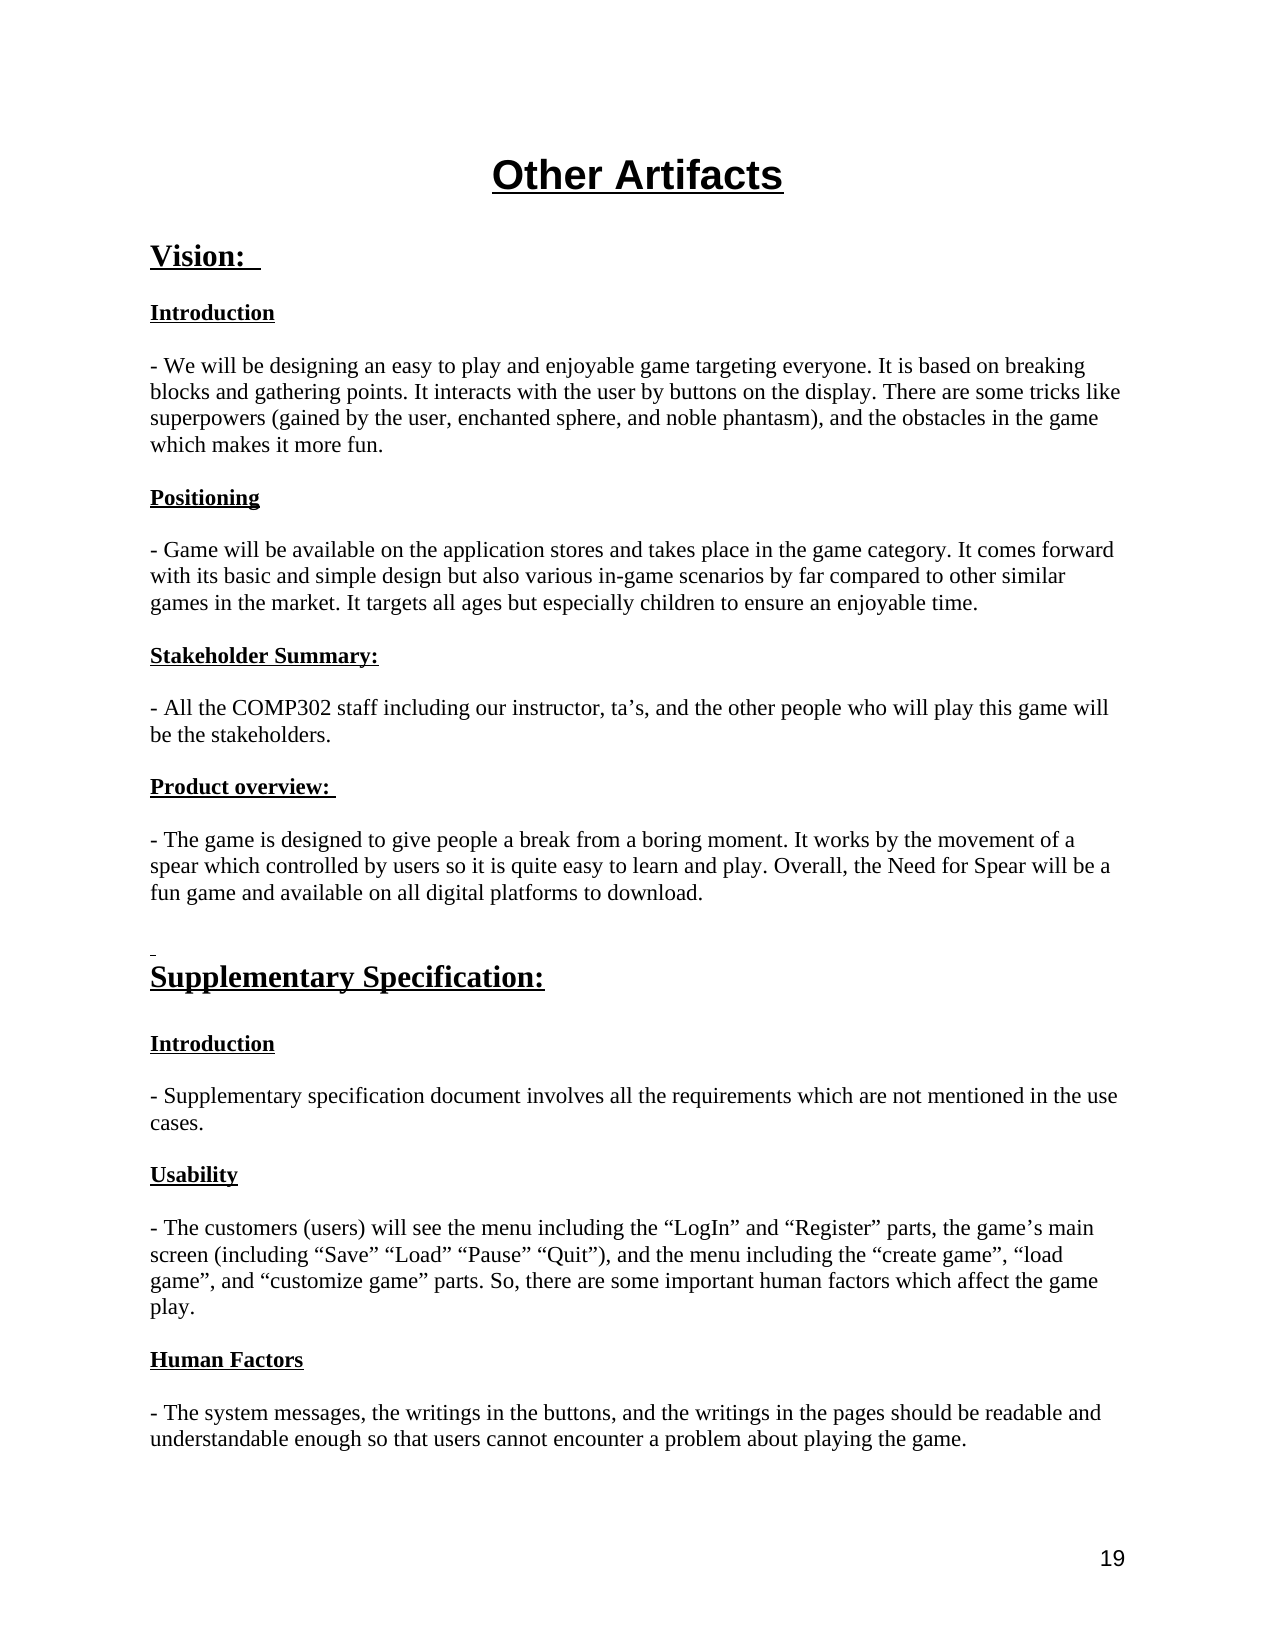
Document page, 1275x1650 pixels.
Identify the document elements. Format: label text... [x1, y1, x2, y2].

subtitle Other Artifacts [150, 150, 1125, 198]
text - We will be designing an easy to play and enjoyable game targeting everyone. It is based on breaking blocks and gathering points. It interacts with the user by buttons on the display. There are some tricks like superpowers (gained by the user, enchanted sphere, and noble phantasm), and the obstacles in the game which makes it more fun. [150, 352, 1125, 457]
text - The system messages, the writings in the buttons, and the writings in the pages should be readable and understandable enough so that users cannot encounter a problem about playing the game. [150, 1399, 1125, 1451]
text - All the COMP302 staff including our instructor, ta’s, and the other people who will play this game will be the stakeholders. [150, 694, 1125, 747]
text Supplementary Specification: [150, 958, 1125, 994]
text Stakeholder Summary: [150, 642, 1125, 668]
text Vision: [150, 237, 1125, 273]
text Positioning [150, 483, 1125, 510]
text - Supplementary specification document involves all the requirements which are not mentioned in the use cases. [150, 1082, 1125, 1135]
text Human Factors [150, 1346, 1125, 1372]
text Introduction [150, 1030, 1125, 1056]
text Introduction [150, 299, 1125, 325]
text - The game is designed to give people a break from a boring moment. It works by the movement of a spear which controlled by users so it is quite easy to learn and play. Overall, the Need for Spear will be a fun game and available on all digital platforms to download. [150, 826, 1125, 905]
text - Game will be available on the application stores and takes place in the game category. It comes forward with its basic and simple design but also various in-game scenarios by far compared to other similar games in the market. It targets all ages but especially children to ensure an enjoyable time. [150, 536, 1125, 615]
text - The customers (users) will see the menu including the “LogIn” and “Register” parts, the game’s main screen (including “Save” “Load” “Pause” “Quit”), and the menu including the “create game”, “load game”, and “customize game” parts. So, there are some important human factors which affect the game play. [150, 1214, 1125, 1320]
text Usability [150, 1162, 1125, 1188]
text Product overview: [150, 773, 1125, 800]
